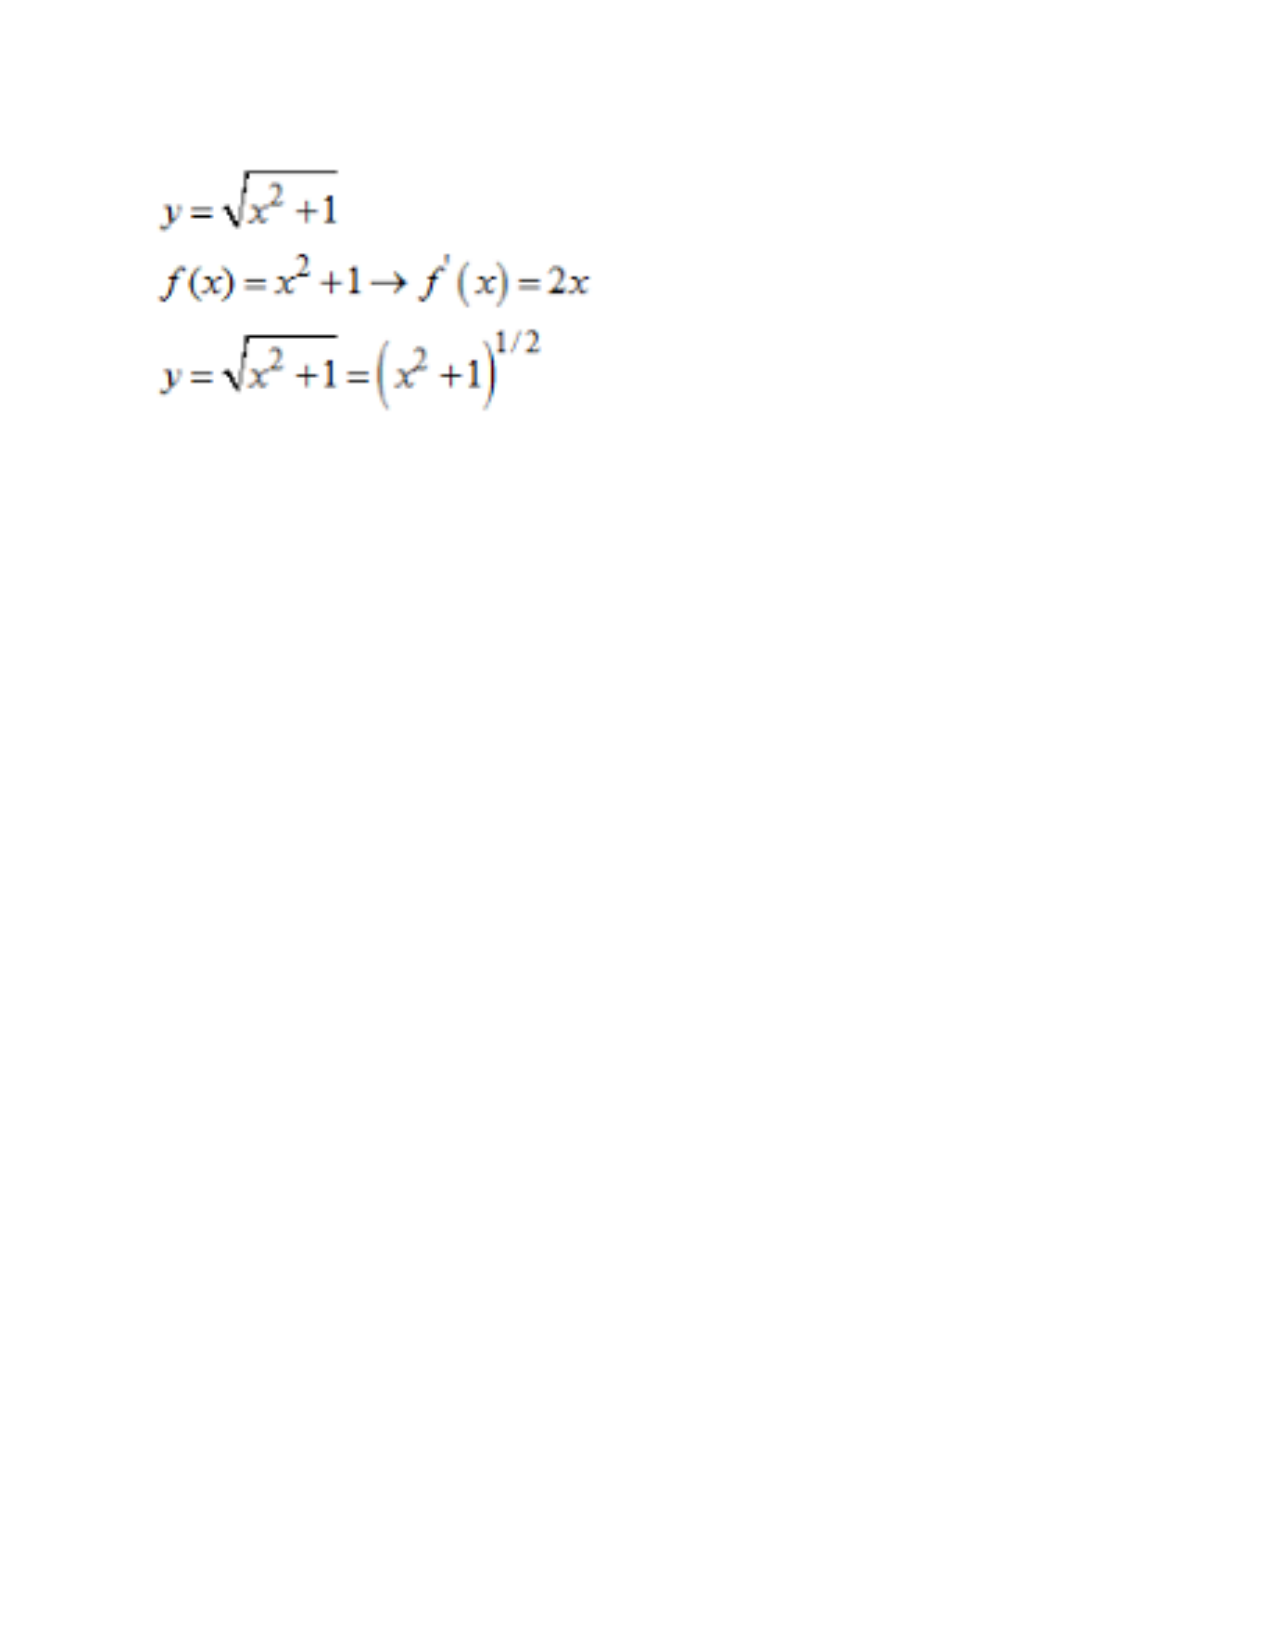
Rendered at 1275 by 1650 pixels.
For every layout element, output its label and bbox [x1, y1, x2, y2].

picture [150, 150, 631, 417]
